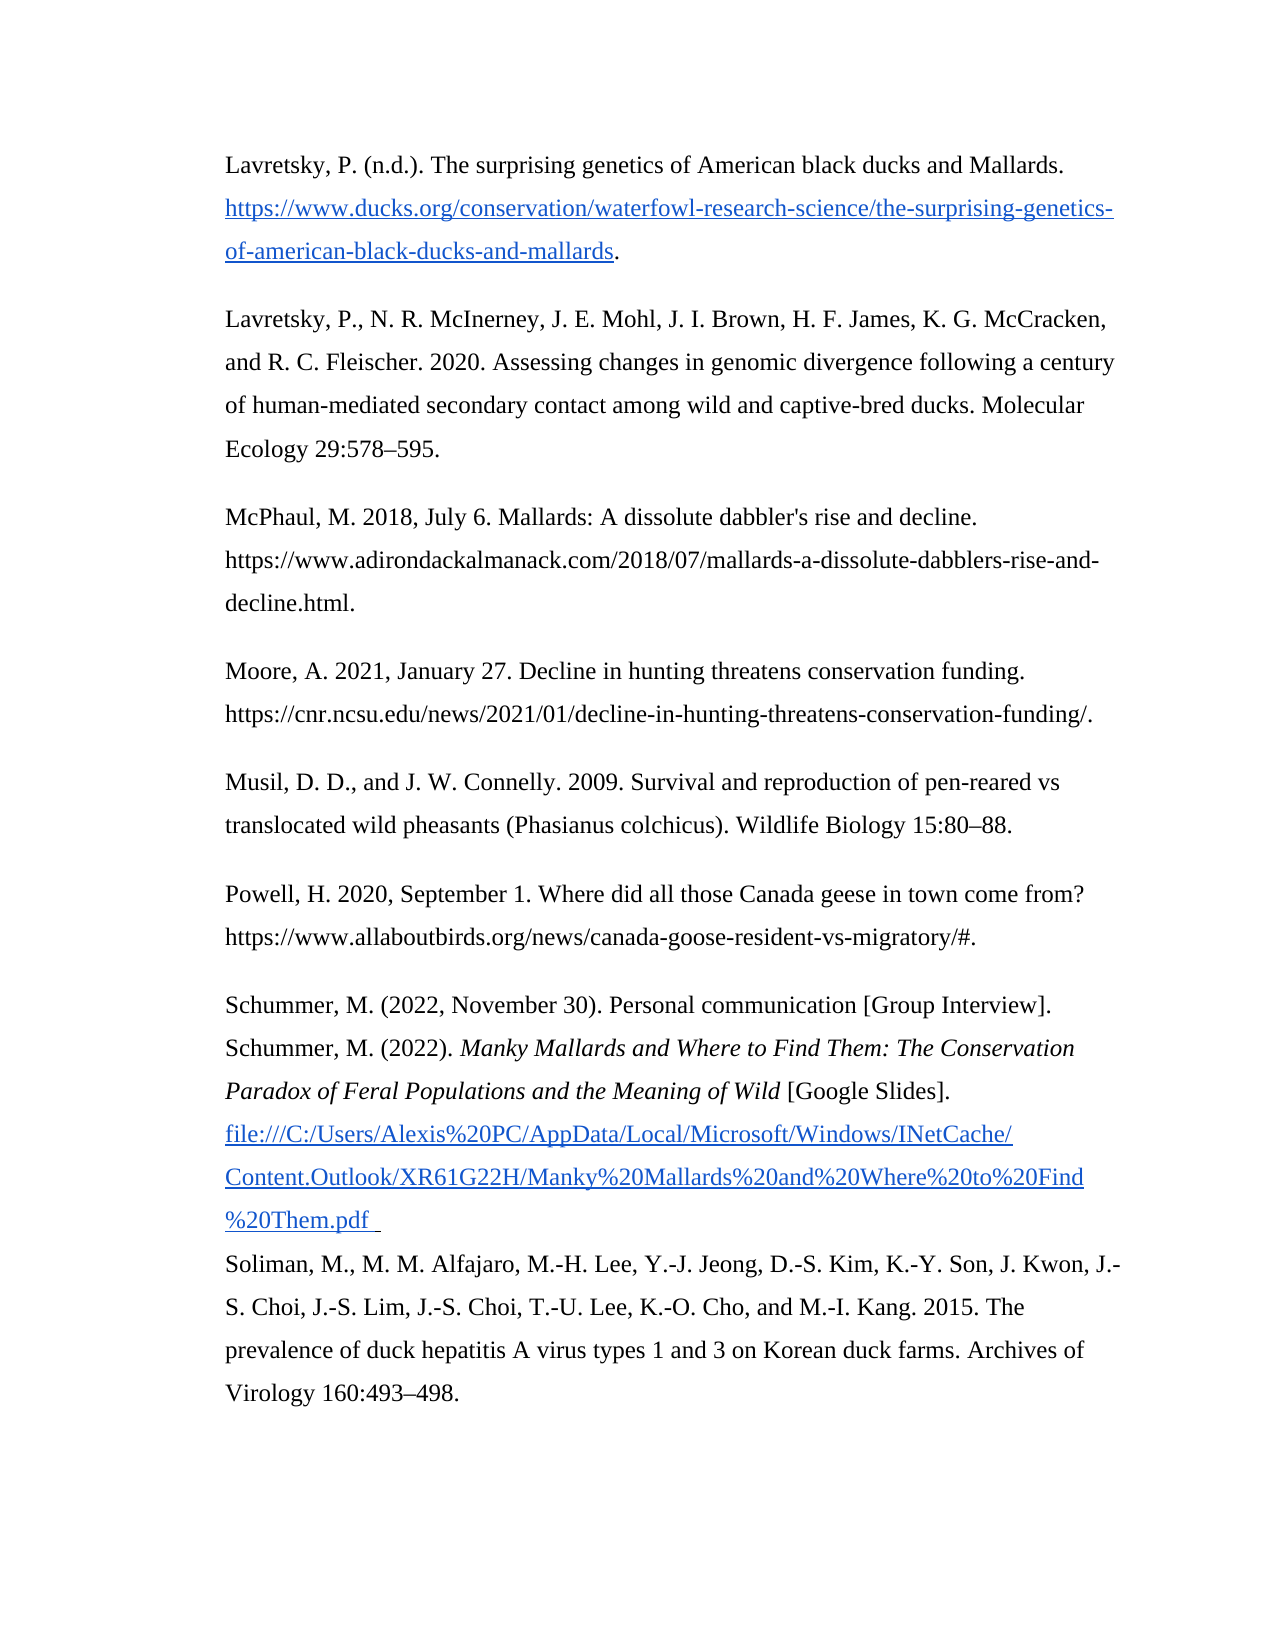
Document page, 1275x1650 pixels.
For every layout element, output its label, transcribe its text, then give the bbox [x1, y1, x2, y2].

text Soliman, M., M. M. Alfajaro, M.-H. Lee, Y.-J. Jeong, D.-S. Kim, K.-Y. Son, J. Kwon, J.-S. Choi, J.-S. Lim, J.-S. Choi, T.-U. Lee, K.-O. Cho, and M.-I. Kang. 2015. The prevalence of duck hepatitis A virus types 1 and 3 on Korean duck farms. Archives of Virology 160:493–498. [225, 1249, 1125, 1407]
text Moore, A. 2021, January 27. Decline in hunting threatens conservation funding. https://cnr.ncsu.edu/news/2021/01/decline-in-hunting-threatens-conservation-funding/. [225, 656, 1125, 728]
text Schummer, M. (2022). Manky Mallards and Where to Find Them: The Conservation Paradox of Feral Populations and the Meaning of Wild [Google Slides]. file:///C:/Users/Alexis%20PC/AppData/Local/Microsoft/Windows/INetCache/Content.Outlook/XR61G22H/Manky%20Mallards%20and%20Where%20to%20Find%20Them.pdf [225, 1033, 1125, 1234]
text McPhaul, M. 2018, July 6. Mallards: A dissolute dabbler's rise and decline. https://www.adirondackalmanack.com/2018/07/mallards-a-dissolute-dabblers-rise-and-decline.html. [225, 502, 1125, 617]
text Lavretsky, P. (n.d.). The surprising genetics of American black ducks and Mallards. https://www.ducks.org/conservation/waterfowl-research-science/the-surprising-genetics-of-american-black-ducks-and-mallards. [225, 150, 1125, 265]
text Musil, D. D., and J. W. Connelly. 2009. Survival and reproduction of pen‐reared vs translocated wild pheasants (Phasianus colchicus). Wildlife Biology 15:80–88. [225, 767, 1125, 839]
text Lavretsky, P., N. R. McInerney, J. E. Mohl, J. I. Brown, H. F. James, K. G. McCracken, and R. C. Fleischer. 2020. Assessing changes in genomic divergence following a century of human-mediated secondary contact among wild and captive-bred ducks. Molecular Ecology 29:578–595. [225, 304, 1125, 462]
text Schummer, M. (2022, November 30). Personal communication [Group Interview]. [225, 990, 1125, 1019]
text Powell, H. 2020, September 1. Where did all those Canada geese in town come from? https://www.allaboutbirds.org/news/canada-goose-resident-vs-migratory/#. [225, 879, 1125, 951]
